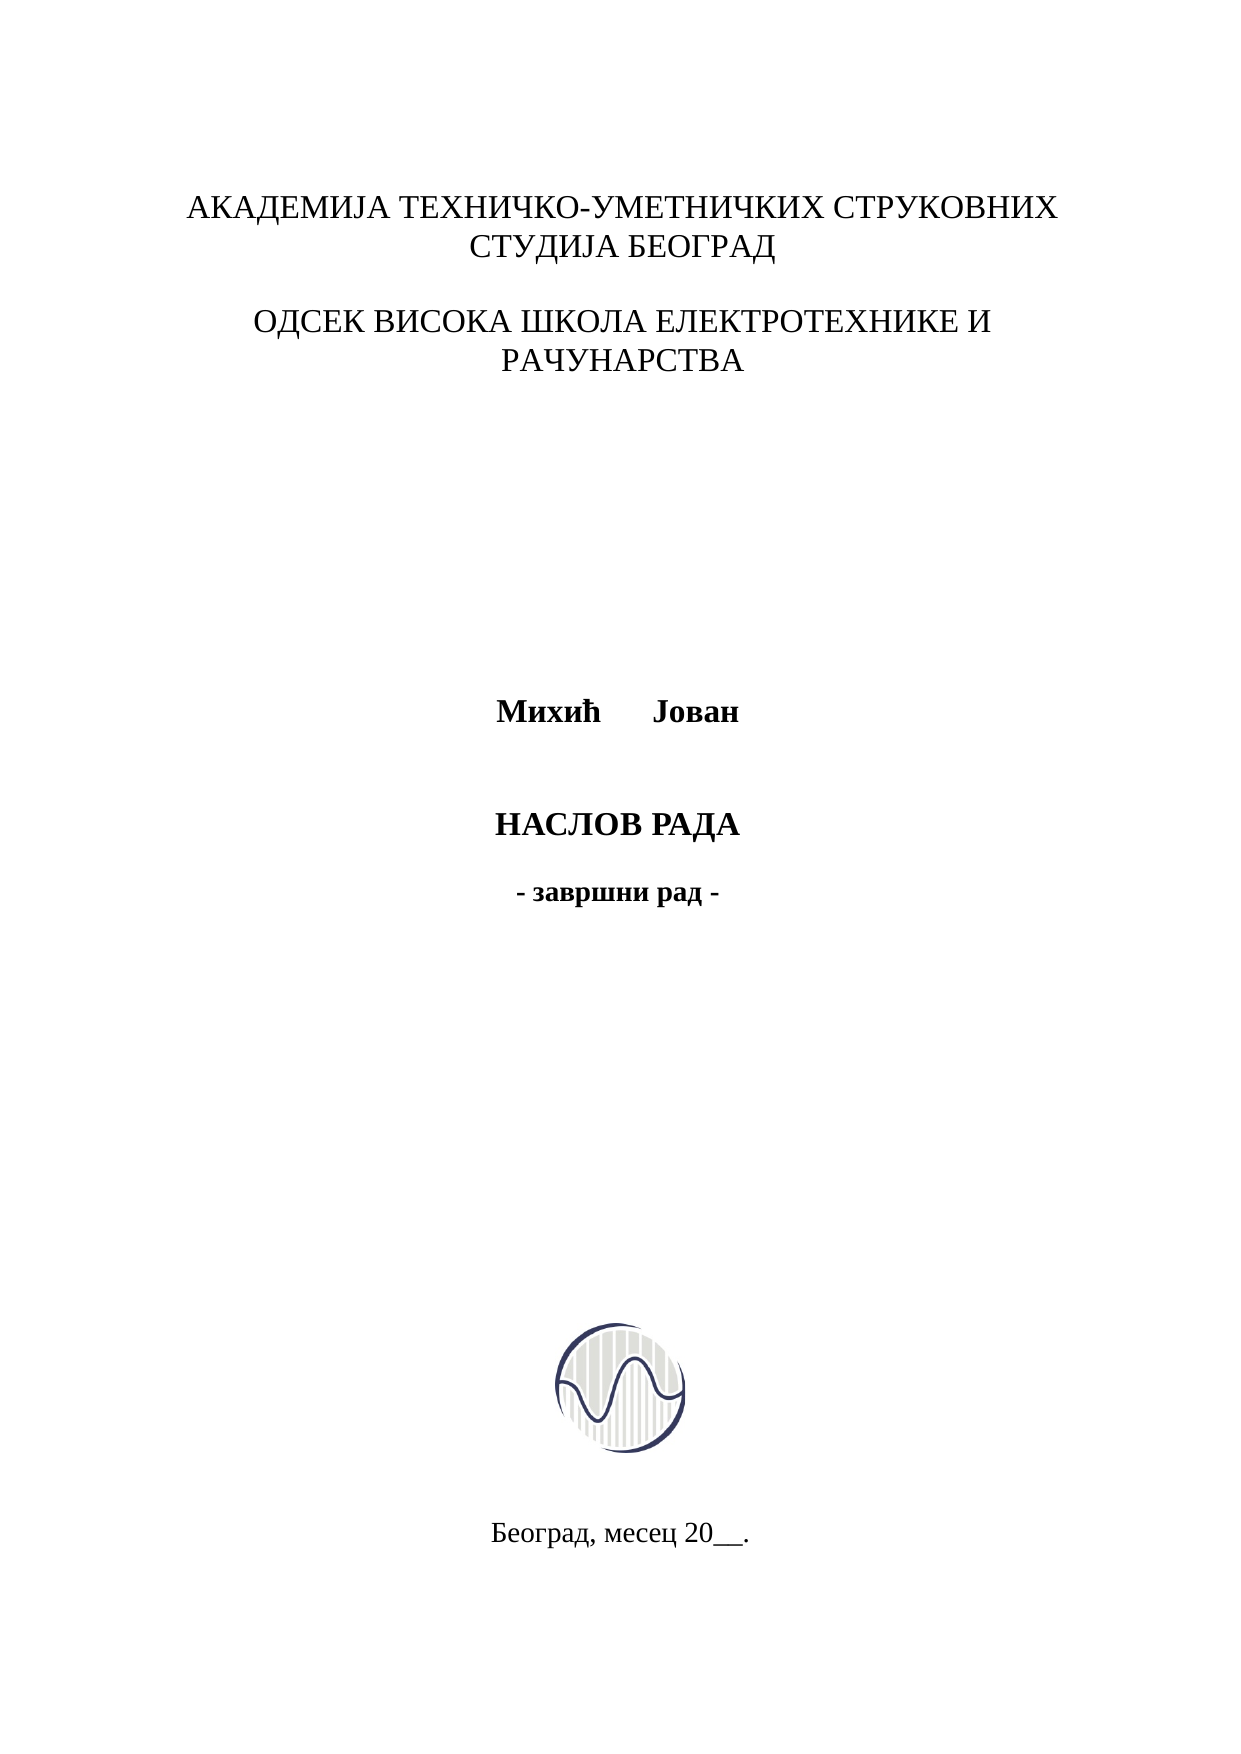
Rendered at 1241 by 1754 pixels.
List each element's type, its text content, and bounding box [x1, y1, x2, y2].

text Београд, месец 20__. [150, 1515, 1090, 1549]
picture [555, 1323, 686, 1453]
text ОДСЕК ВИСОКА ШКОЛА ЕЛЕКТРОТЕХНИКЕ И РАЧУНАРСТВА [150, 302, 1095, 378]
text Михић Јован [150, 691, 1085, 729]
text - завршни рад - [150, 874, 1085, 907]
text АКАДЕМИЈА ТЕХНИЧКО-УМЕТНИЧКИХ СТРУКОВНИХ СТУДИЈА БЕОГРАД [150, 187, 1095, 264]
title НАСЛОВ РАДА [150, 804, 1085, 842]
